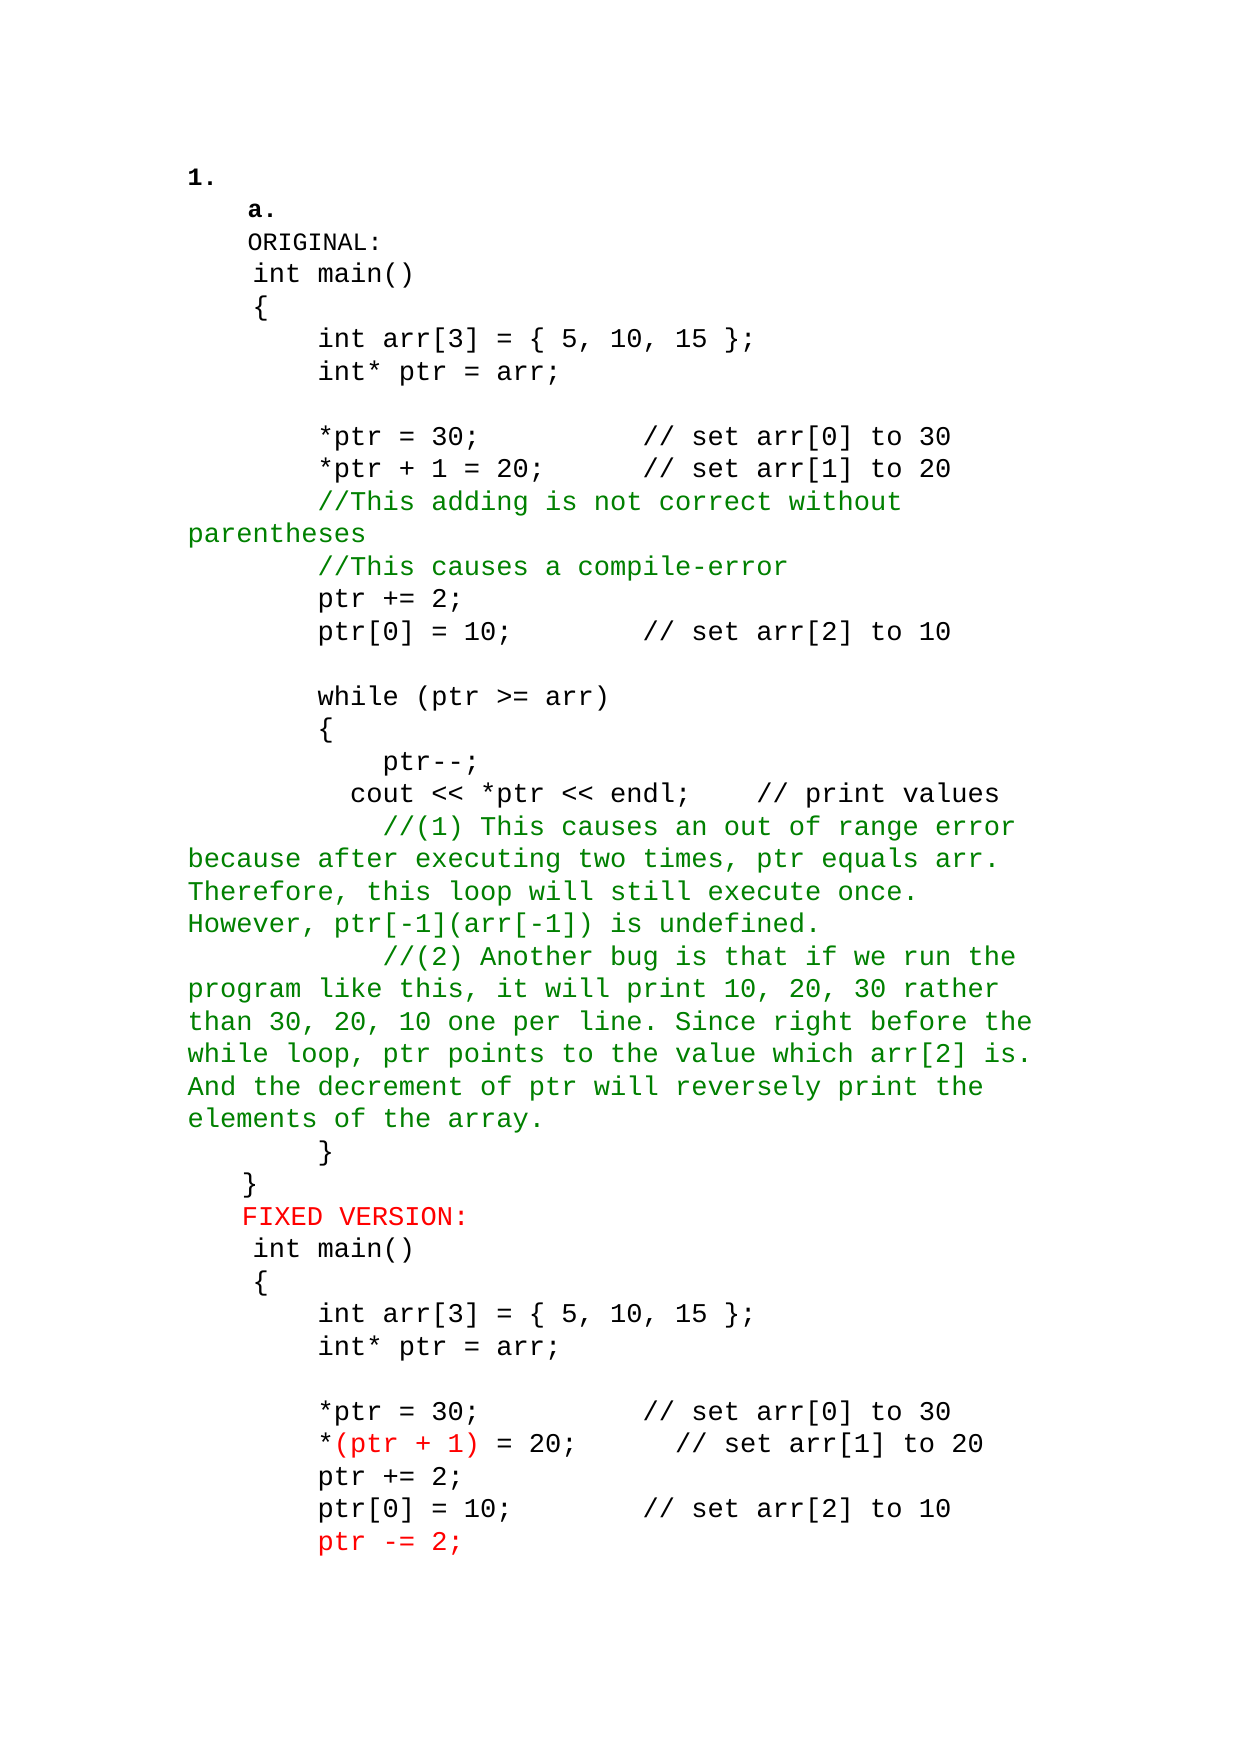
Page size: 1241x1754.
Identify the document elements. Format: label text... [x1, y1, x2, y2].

text //This causes a compile-error [187, 552, 1053, 584]
text } [187, 1169, 1053, 1202]
text int main() [187, 1234, 1053, 1267]
text int* ptr = arr; [187, 357, 1053, 389]
text ptr += 2; [187, 584, 1053, 617]
text //This adding is not correct without parentheses [187, 487, 1053, 552]
text ptr += 2; [187, 1462, 1053, 1494]
text } [187, 1137, 1053, 1169]
text cout << *ptr << endl; // print values [187, 779, 1053, 812]
text ptr[0] = 10; // set arr[2] to 10 [187, 617, 1053, 649]
text //(1) This causes an out of range error because after executing two times, ptr equals arr. Therefore, this loop will still execute once. However, ptr[-1](arr[-1]) is undefined. [187, 812, 1053, 942]
text { [187, 292, 1053, 324]
text ptr[0] = 10; // set arr[2] to 10 [187, 1494, 1053, 1527]
text FIXED VERSION: [187, 1202, 1053, 1234]
text int arr[3] = { 5, 10, 15 }; [187, 324, 1053, 357]
text while (ptr >= arr) [187, 682, 1053, 714]
text *ptr + 1 = 20; // set arr[1] to 20 [187, 454, 1053, 487]
text ORIGINAL: [187, 227, 1053, 259]
text 1. [187, 162, 1053, 194]
text { [187, 714, 1053, 747]
text //(2) Another bug is that if we run the program like this, it will print 10, 20, 30 rather than 30, 20, 10 one per line. Since right before the while loop, ptr points to the value which arr[2] is. And the decrement of ptr will reversely print the elements of the array. [187, 942, 1053, 1137]
text int arr[3] = { 5, 10, 15 }; [187, 1299, 1053, 1332]
text ptr -= 2; [187, 1527, 1053, 1559]
text *ptr = 30; // set arr[0] to 30 [187, 422, 1053, 454]
text ptr--; [187, 747, 1053, 779]
text a. [187, 194, 1053, 227]
text int main() [187, 259, 1053, 292]
text *ptr = 30; // set arr[0] to 30 [187, 1397, 1053, 1429]
text *(ptr + 1) = 20; // set arr[1] to 20 [187, 1429, 1053, 1462]
text { [187, 1267, 1053, 1299]
text int* ptr = arr; [187, 1332, 1053, 1364]
